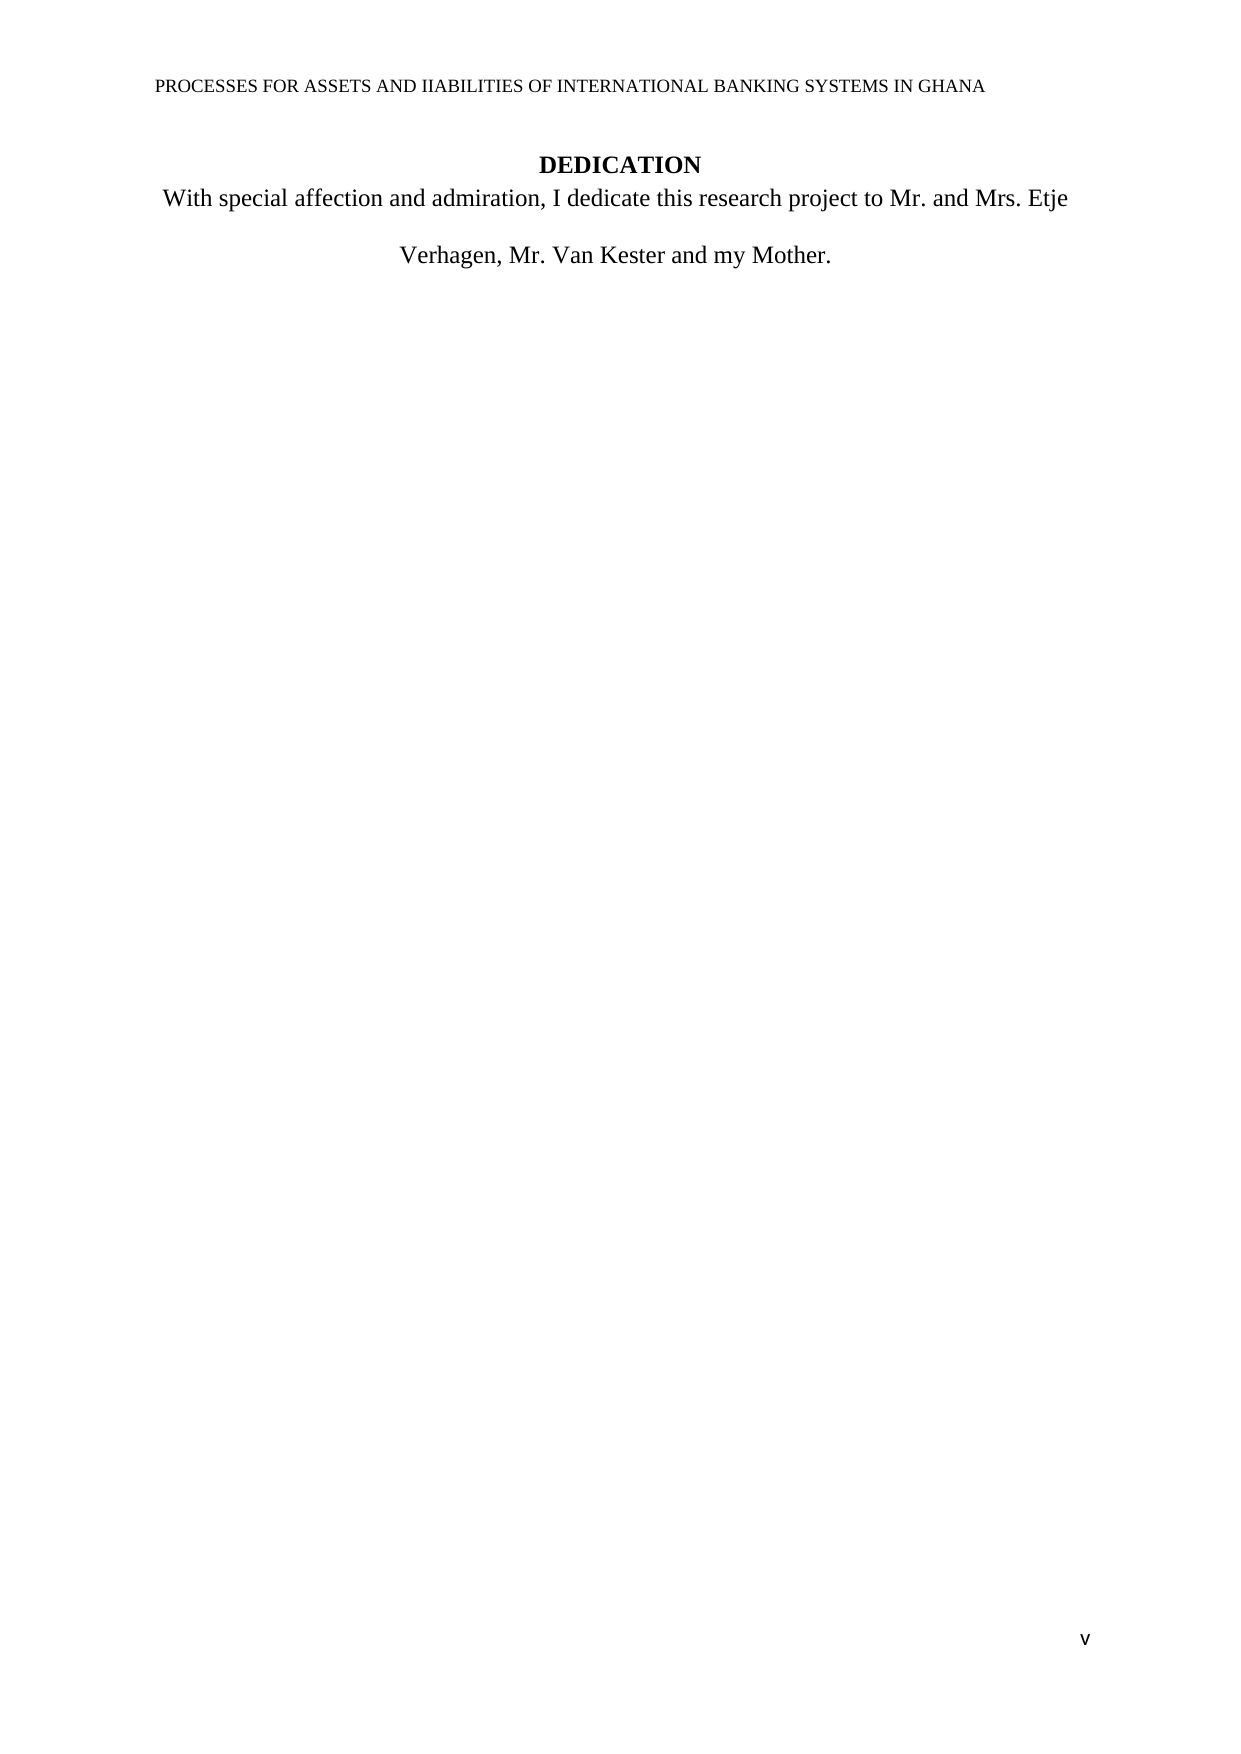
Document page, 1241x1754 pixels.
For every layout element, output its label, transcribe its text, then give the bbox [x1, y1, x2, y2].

text With special affection and admiration, I dedicate this research project to Mr. and Mrs. Etje Verhagen, Mr. Van Kester and my Mother. [150, 183, 1081, 269]
subtitle DEDICATION [150, 150, 1090, 179]
